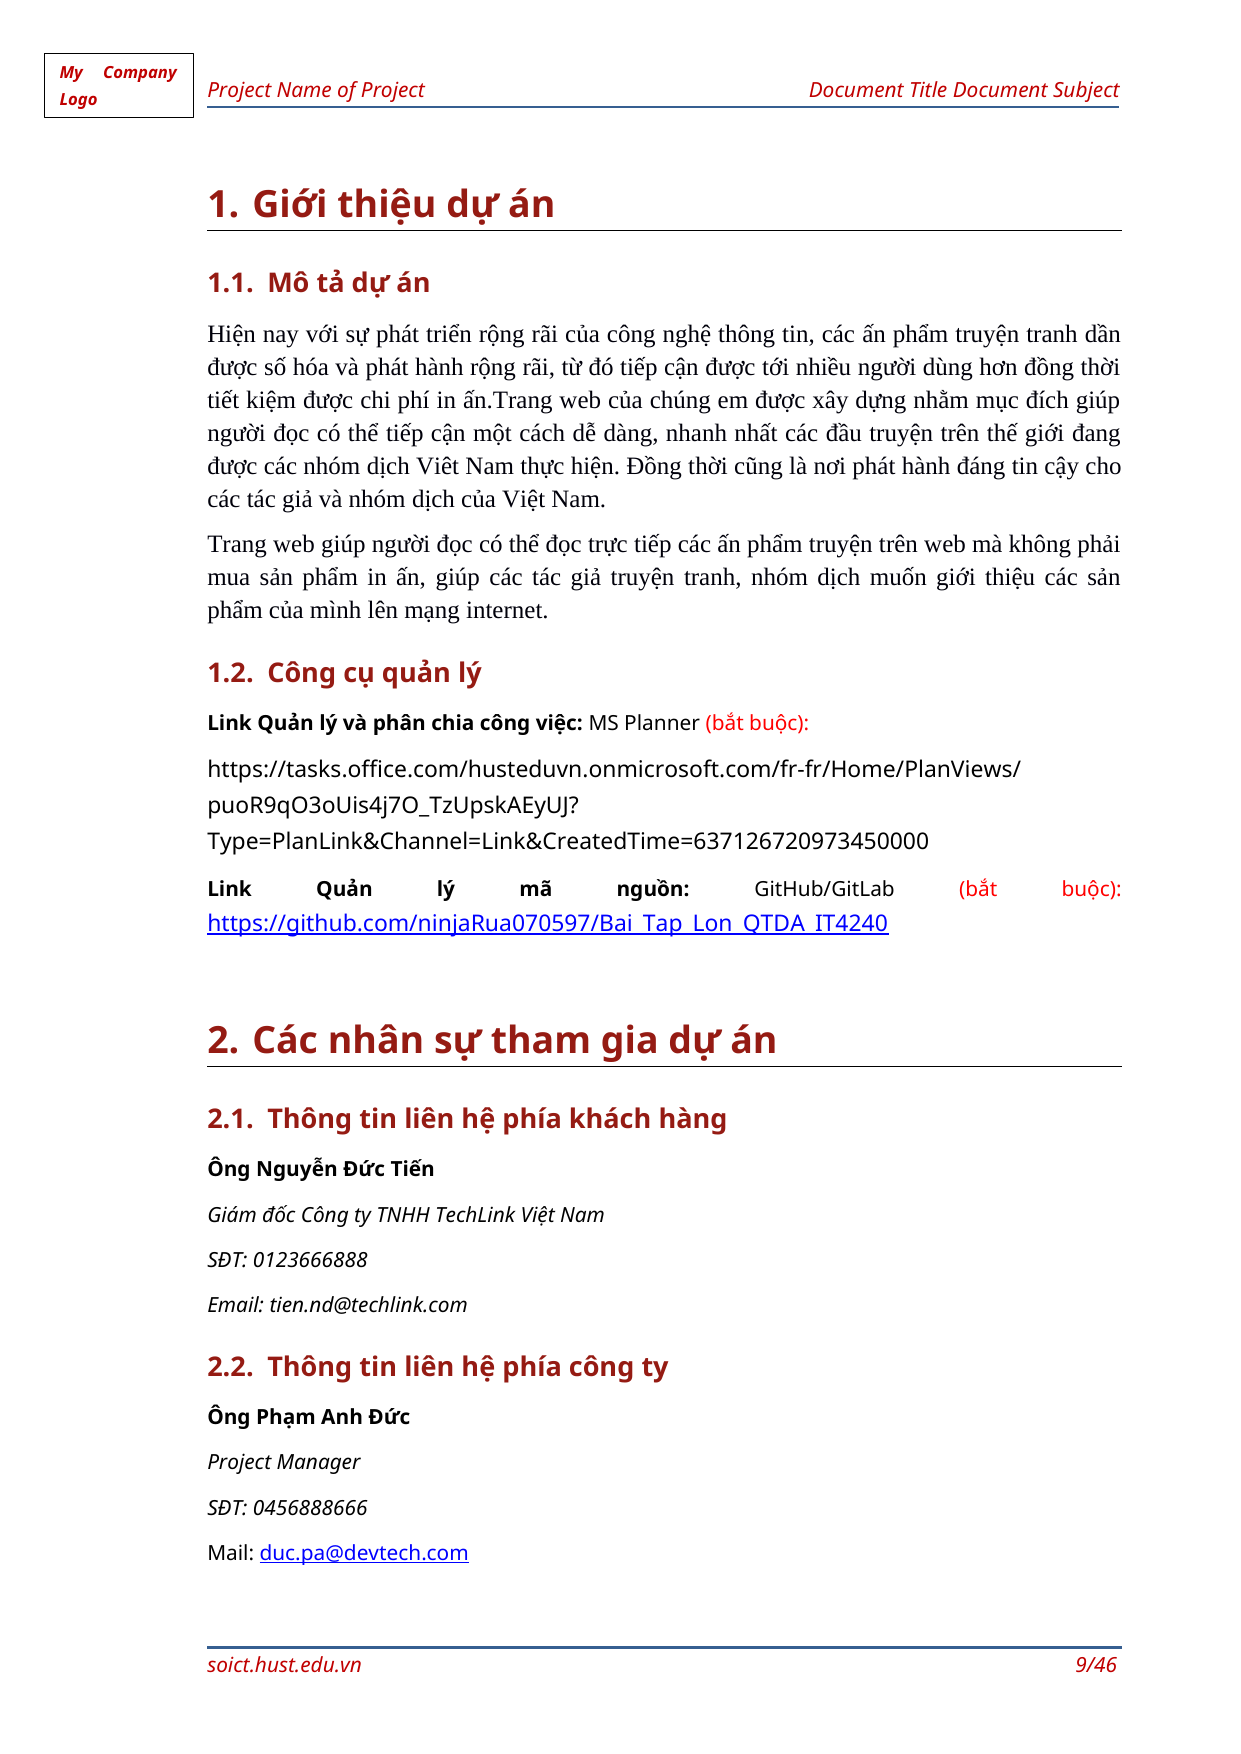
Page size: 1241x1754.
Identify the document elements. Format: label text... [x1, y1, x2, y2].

subtitle Các nhân sự tham gia dự án [207, 1013, 1122, 1066]
text Hiện nay với sự phát triển rộng rãi của công nghệ thông tin, các ấn phẩm truyện tranh dần được số hóa và phát hành rộng rãi, từ đó tiếp cận được tới nhiều người dùng hơn đồng thời tiết kiệm được chi phí in ấn.Trang web của chúng em được xây dựng nhằm mục đích giúp người đọc có thể tiếp cận một cách dễ dàng, nhanh nhất các đầu truyện trên thế giới đang được các nhóm dịch Viêt Nam thực hiện. Đồng thời cũng là nơi phát hành đáng tin cậy cho các tác giả và nhóm dịch của Việt Nam. [207, 319, 1122, 513]
text SĐT: 0123666888 [207, 1245, 1122, 1273]
subtitle Công cụ quản lý [207, 653, 1122, 690]
text SĐT: 0456888666 [207, 1493, 1122, 1521]
text Link Quản lý và phân chia công việc: MS Planner (bắt buộc): [207, 708, 1122, 737]
subtitle Mô tả dự án [207, 264, 1122, 301]
subtitle Giới thiệu dự án [207, 177, 1122, 230]
text Mail: duc.pa@devtech.com [207, 1538, 1122, 1566]
text Ông Phạm Anh Đức [207, 1402, 1122, 1431]
subtitle Thông tin liên hệ phía công ty [207, 1347, 1122, 1384]
text Trang web giúp người đọc có thể đọc trực tiếp các ấn phẩm truyện trên web mà không phải mua sản phẩm in ấn, giúp các tác giả truyện tranh, nhóm dịch muốn giới thiệu các sản phẩm của mình lên mạng internet. [207, 529, 1122, 624]
text Ông Nguyễn Đức Tiến [207, 1154, 1122, 1183]
text Giám đốc Công ty TNHH TechLink Việt Nam [207, 1200, 1122, 1228]
text Link Quản lý mã nguồn: GitHub/GitLab (bắt buộc): https://github.com/ninjaRua070597/Bai_Tap_Lon_QTDA_IT4240 [207, 874, 1122, 938]
subtitle Thông tin liên hệ phía khách hàng [207, 1100, 1122, 1137]
text https://tasks.office.com/husteduvn.onmicrosoft.com/fr-fr/Home/PlanViews/puoR9qO3oUis4j7O_TzUpskAEyUJ?Type=PlanLink&Channel=Link&CreatedTime=637126720973450000 [207, 753, 1122, 857]
text Email: tien.nd@techlink.com [207, 1290, 1122, 1318]
text Project Manager [207, 1447, 1122, 1476]
